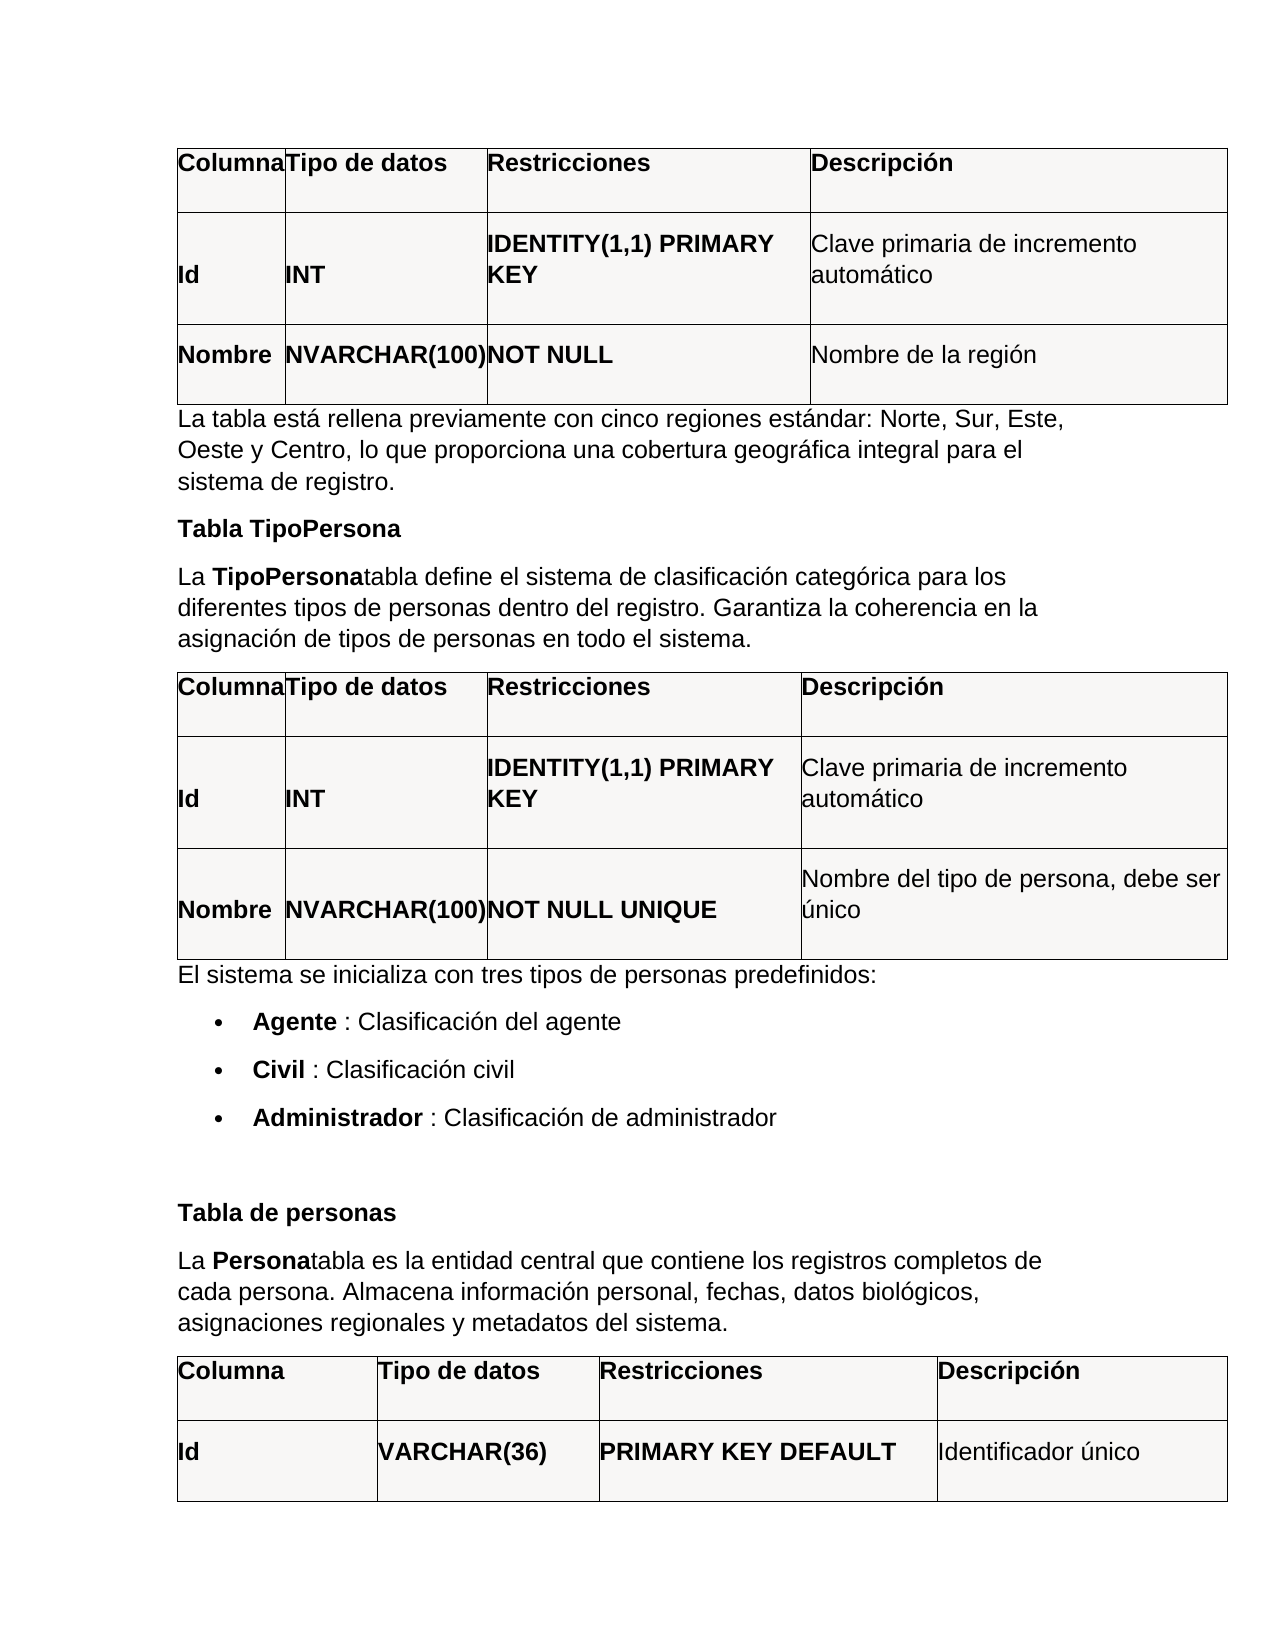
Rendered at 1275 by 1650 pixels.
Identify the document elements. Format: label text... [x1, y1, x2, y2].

list Civil : Clasificación civil [215, 1055, 1098, 1084]
text El sistema se inicializa con tres tipos de personas predefinidos: [177, 960, 1098, 988]
table_cell INT [286, 737, 487, 848]
list Agente : Clasificación del agente [215, 1007, 1098, 1036]
table_header Restricciones [600, 1357, 937, 1420]
table_cell PRIMARY KEY DEFAULT NEWID() [600, 1421, 937, 1501]
table_header Columna [178, 149, 285, 212]
table_cell Nombre de la región [811, 325, 1227, 404]
table_header Restricciones [488, 149, 810, 212]
table_cell Nombre [178, 325, 285, 404]
table_header Descripción [938, 1357, 1227, 1420]
table_cell NOT NULL UNIQUE [488, 849, 801, 959]
table_cell NVARCHAR(100) [286, 325, 487, 404]
table_cell Id [178, 737, 285, 848]
table_cell Clave primaria de incremento automático [811, 213, 1227, 323]
table_header Columna [178, 1357, 377, 1420]
table_cell NVARCHAR(100) [286, 849, 487, 959]
table_header Descripción [802, 673, 1227, 736]
table_cell VARCHAR(36) [378, 1421, 599, 1501]
list Administrador : Clasificación de administrador [215, 1103, 1098, 1132]
text La tabla está rellena previamente con cinco regiones estándar: Norte, Sur, Este, Oeste y Centro, lo que proporciona una cobertura geográfica integral para el sistema de registro. [177, 405, 1098, 495]
table_cell Clave primaria de incremento automático [802, 737, 1227, 848]
text Tabla TipoPersona [177, 514, 1098, 543]
table_header Restricciones [488, 673, 801, 736]
text La TipoPersonatabla define el sistema de clasificación categórica para los diferentes tipos de personas dentro del registro. Garantiza la coherencia en la asignación de tipos de personas en todo el sistema. [177, 562, 1098, 653]
table_cell Nombre [178, 849, 285, 959]
table_cell INT [286, 213, 487, 323]
text Tabla de personas [177, 1198, 1098, 1227]
text La Personatabla es la entidad central que contiene los registros completos de cada persona. Almacena información personal, fechas, datos biológicos, asignaciones regionales y metadatos del sistema. [177, 1246, 1098, 1337]
table_header Tipo de datos [286, 149, 487, 212]
table_header Columna [178, 673, 285, 736]
table_cell NOT NULL [488, 325, 810, 404]
table_cell Nombre del tipo de persona, debe ser único [802, 849, 1227, 959]
table_cell IDENTITY(1,1) PRIMARY KEY [488, 213, 810, 323]
table_header Descripción [811, 149, 1227, 212]
table_cell Identificador único basado en GUID [938, 1421, 1227, 1501]
table_cell IDENTITY(1,1) PRIMARY KEY [488, 737, 801, 848]
table_cell Id [178, 213, 285, 323]
table_header Tipo de datos [286, 673, 487, 736]
table_header Tipo de datos [378, 1357, 599, 1420]
table_cell Id [178, 1421, 377, 1501]
